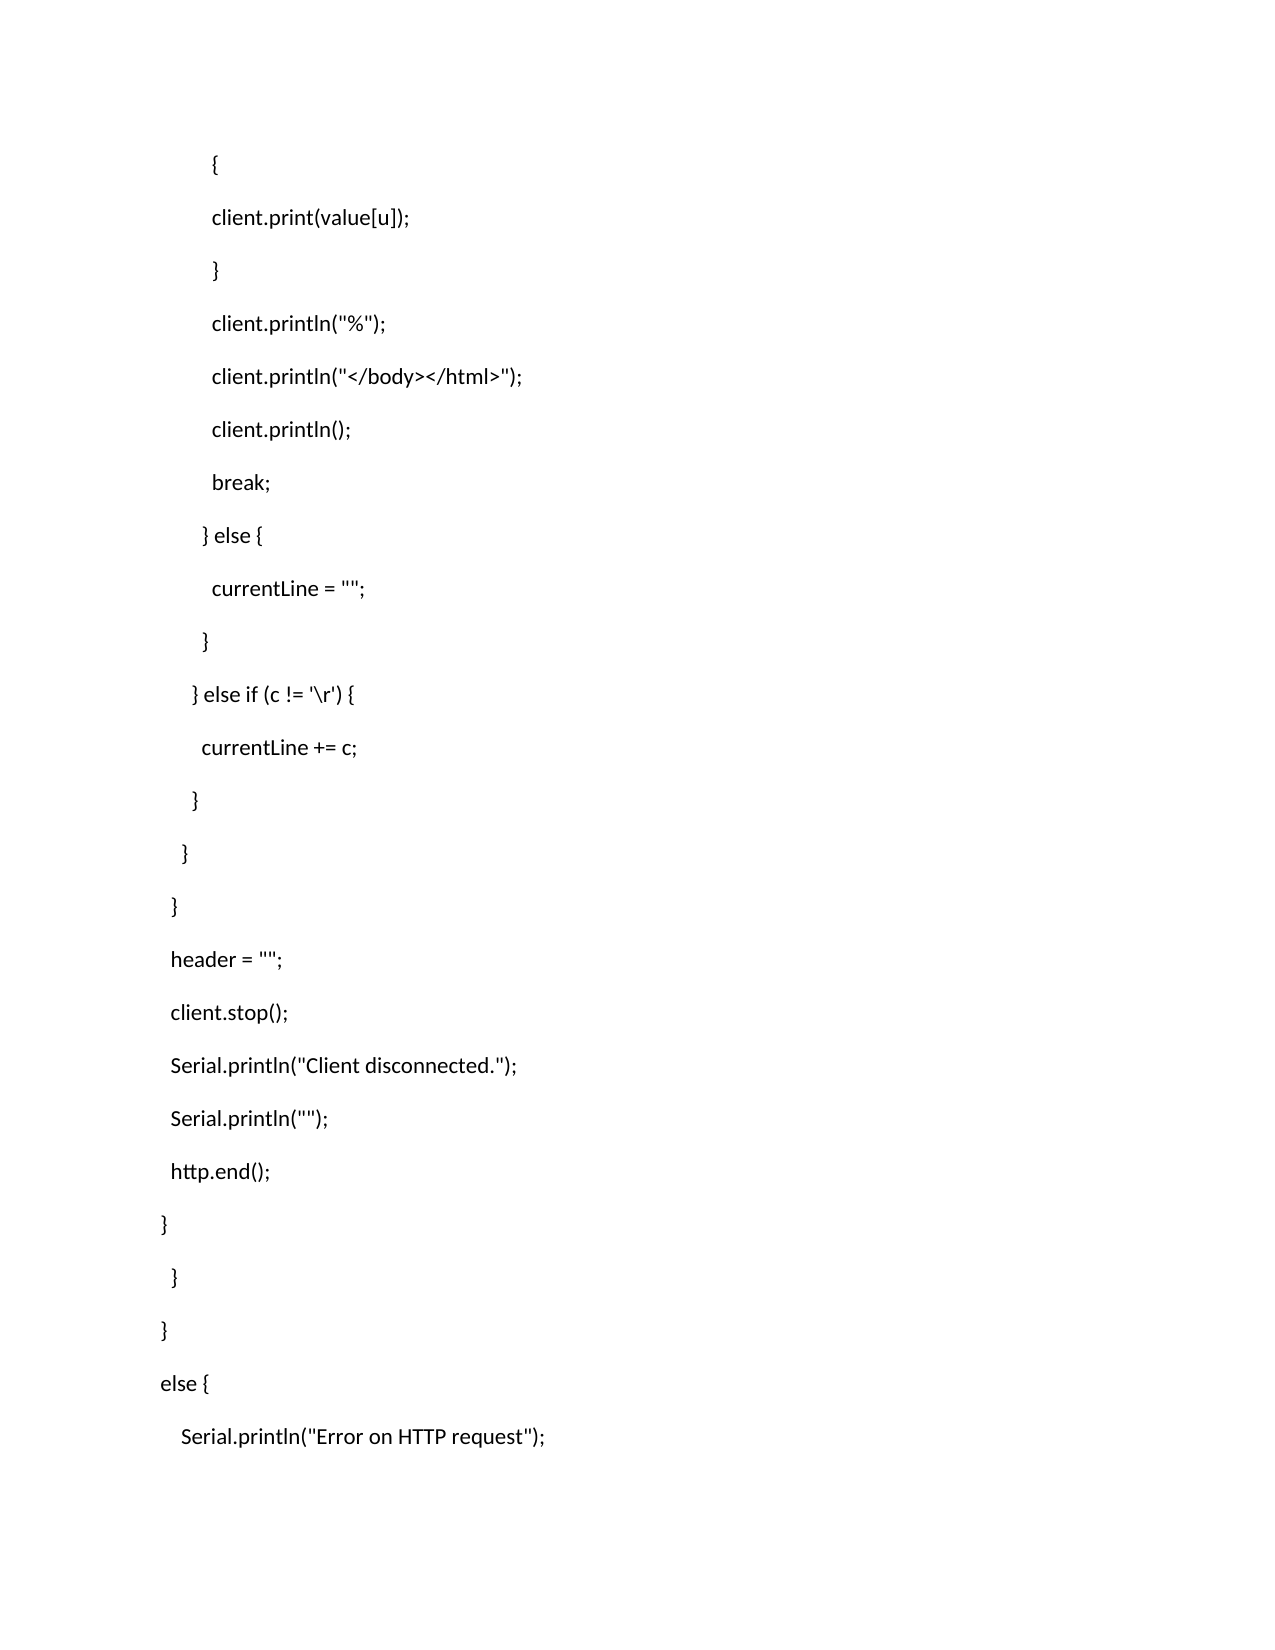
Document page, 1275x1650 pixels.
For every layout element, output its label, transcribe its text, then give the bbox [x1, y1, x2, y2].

text client.println("</body></html>"); [150, 362, 1125, 390]
text header = ""; [150, 945, 1125, 973]
text currentLine += c; [150, 733, 1125, 761]
text else { [150, 1369, 1125, 1397]
text } [150, 1210, 1125, 1238]
text http.end(); [150, 1157, 1125, 1185]
text } [150, 839, 1125, 867]
text client.stop(); [150, 998, 1125, 1026]
text client.print(value[u]); [150, 203, 1125, 231]
text currentLine = ""; [150, 574, 1125, 602]
text Serial.println("Error on HTTP request"); [150, 1422, 1125, 1451]
text } else { [150, 521, 1125, 549]
text } else if (c != '\r') { [150, 680, 1125, 708]
text Serial.println(""); [150, 1104, 1125, 1132]
text } [150, 256, 1125, 284]
text } [150, 1263, 1125, 1291]
text } [150, 627, 1125, 655]
text } [150, 786, 1125, 814]
text Serial.println("Client disconnected."); [150, 1051, 1125, 1079]
text } [150, 1316, 1125, 1344]
text client.println("%"); [150, 309, 1125, 337]
text { [150, 150, 1125, 178]
text client.println(); [150, 415, 1125, 443]
text } [150, 892, 1125, 920]
text break; [150, 468, 1125, 496]
